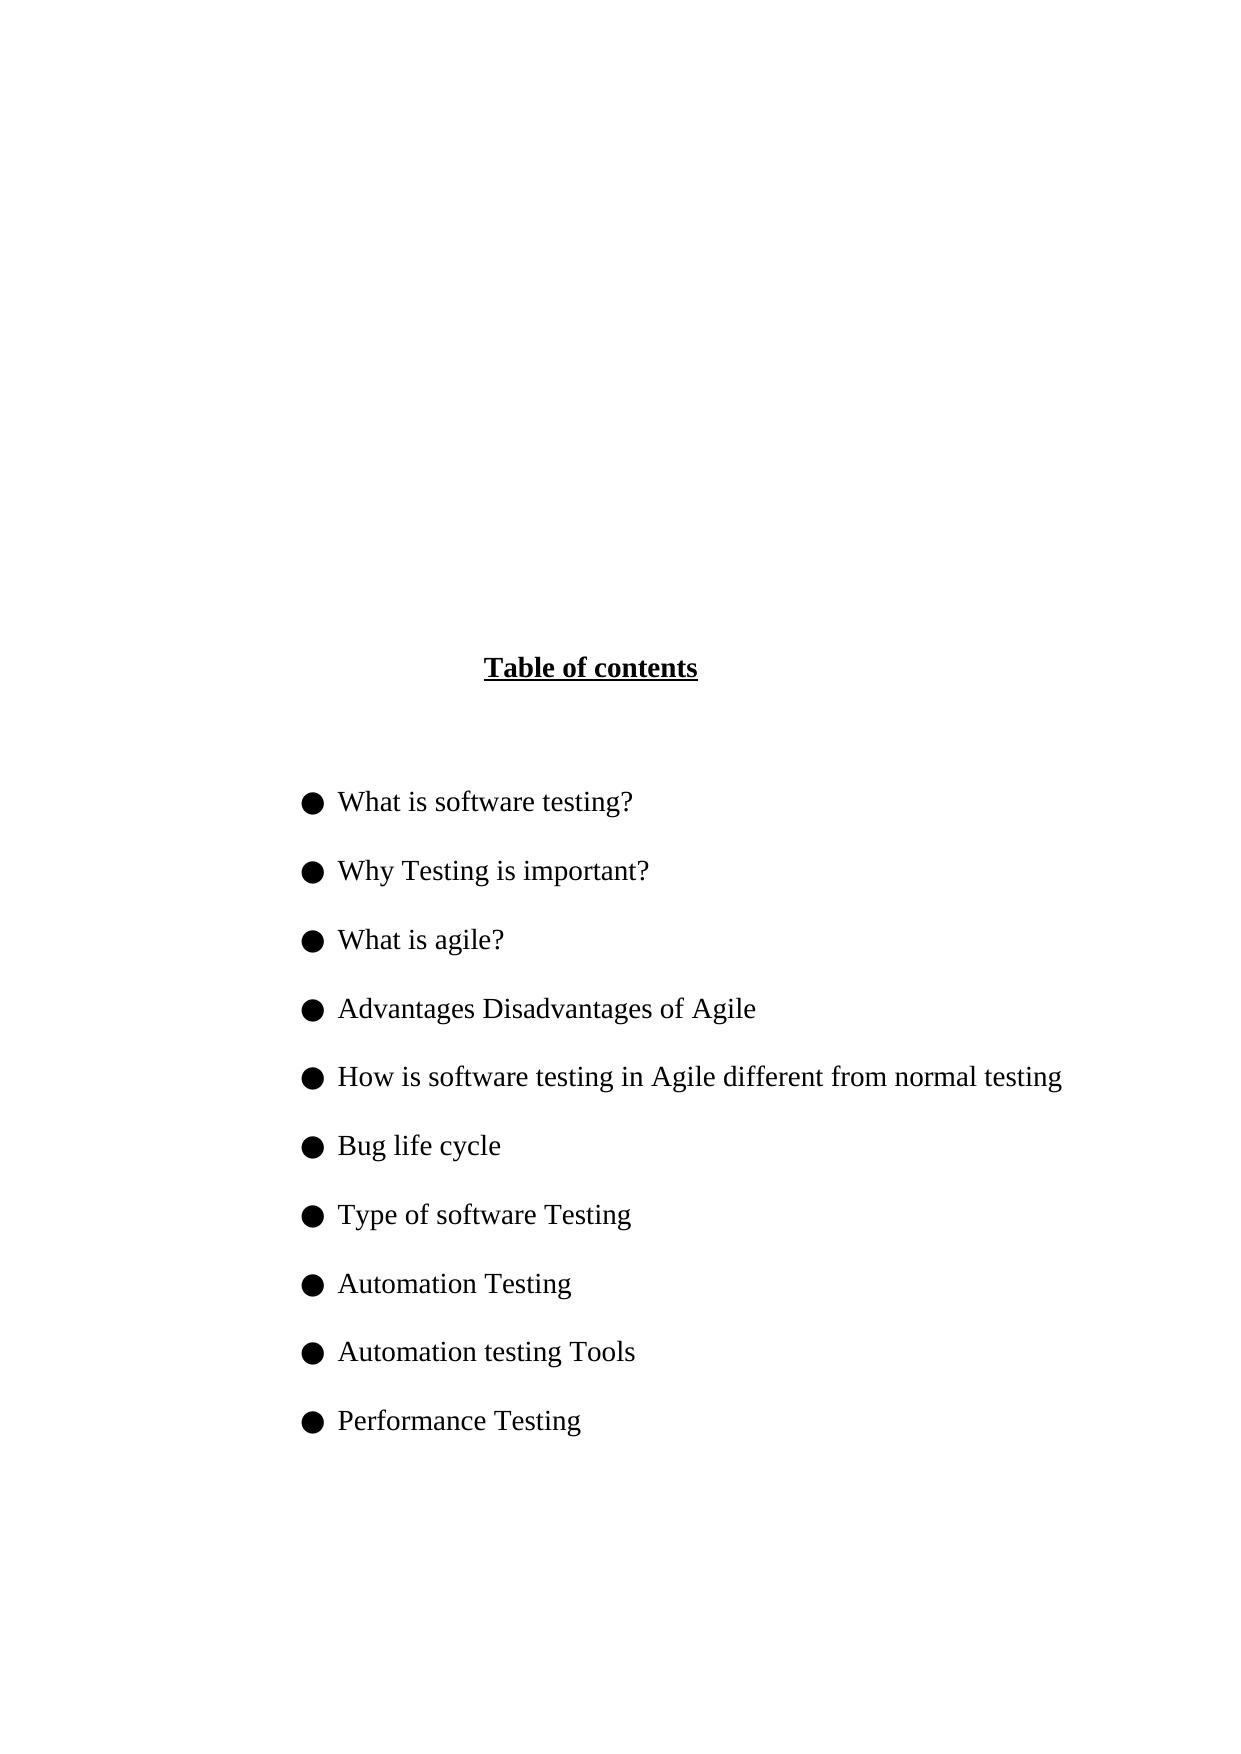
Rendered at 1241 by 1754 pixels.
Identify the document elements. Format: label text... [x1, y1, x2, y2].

list Automation testing Tools [300, 1319, 1090, 1378]
list Why Testing is important? [300, 837, 1090, 897]
list Advantages Disadvantages of Agile [300, 975, 1090, 1035]
list Bug life cycle [300, 1112, 1090, 1172]
list What is software testing? [300, 769, 1090, 828]
text Table of contents [375, 650, 1090, 683]
list What is agile? [300, 906, 1090, 966]
list Type of software Testing [300, 1181, 1090, 1241]
list How is software testing in Agile different from normal testing [300, 1044, 1090, 1103]
list Automation Testing [300, 1250, 1090, 1310]
list Performance Testing [300, 1387, 1090, 1447]
